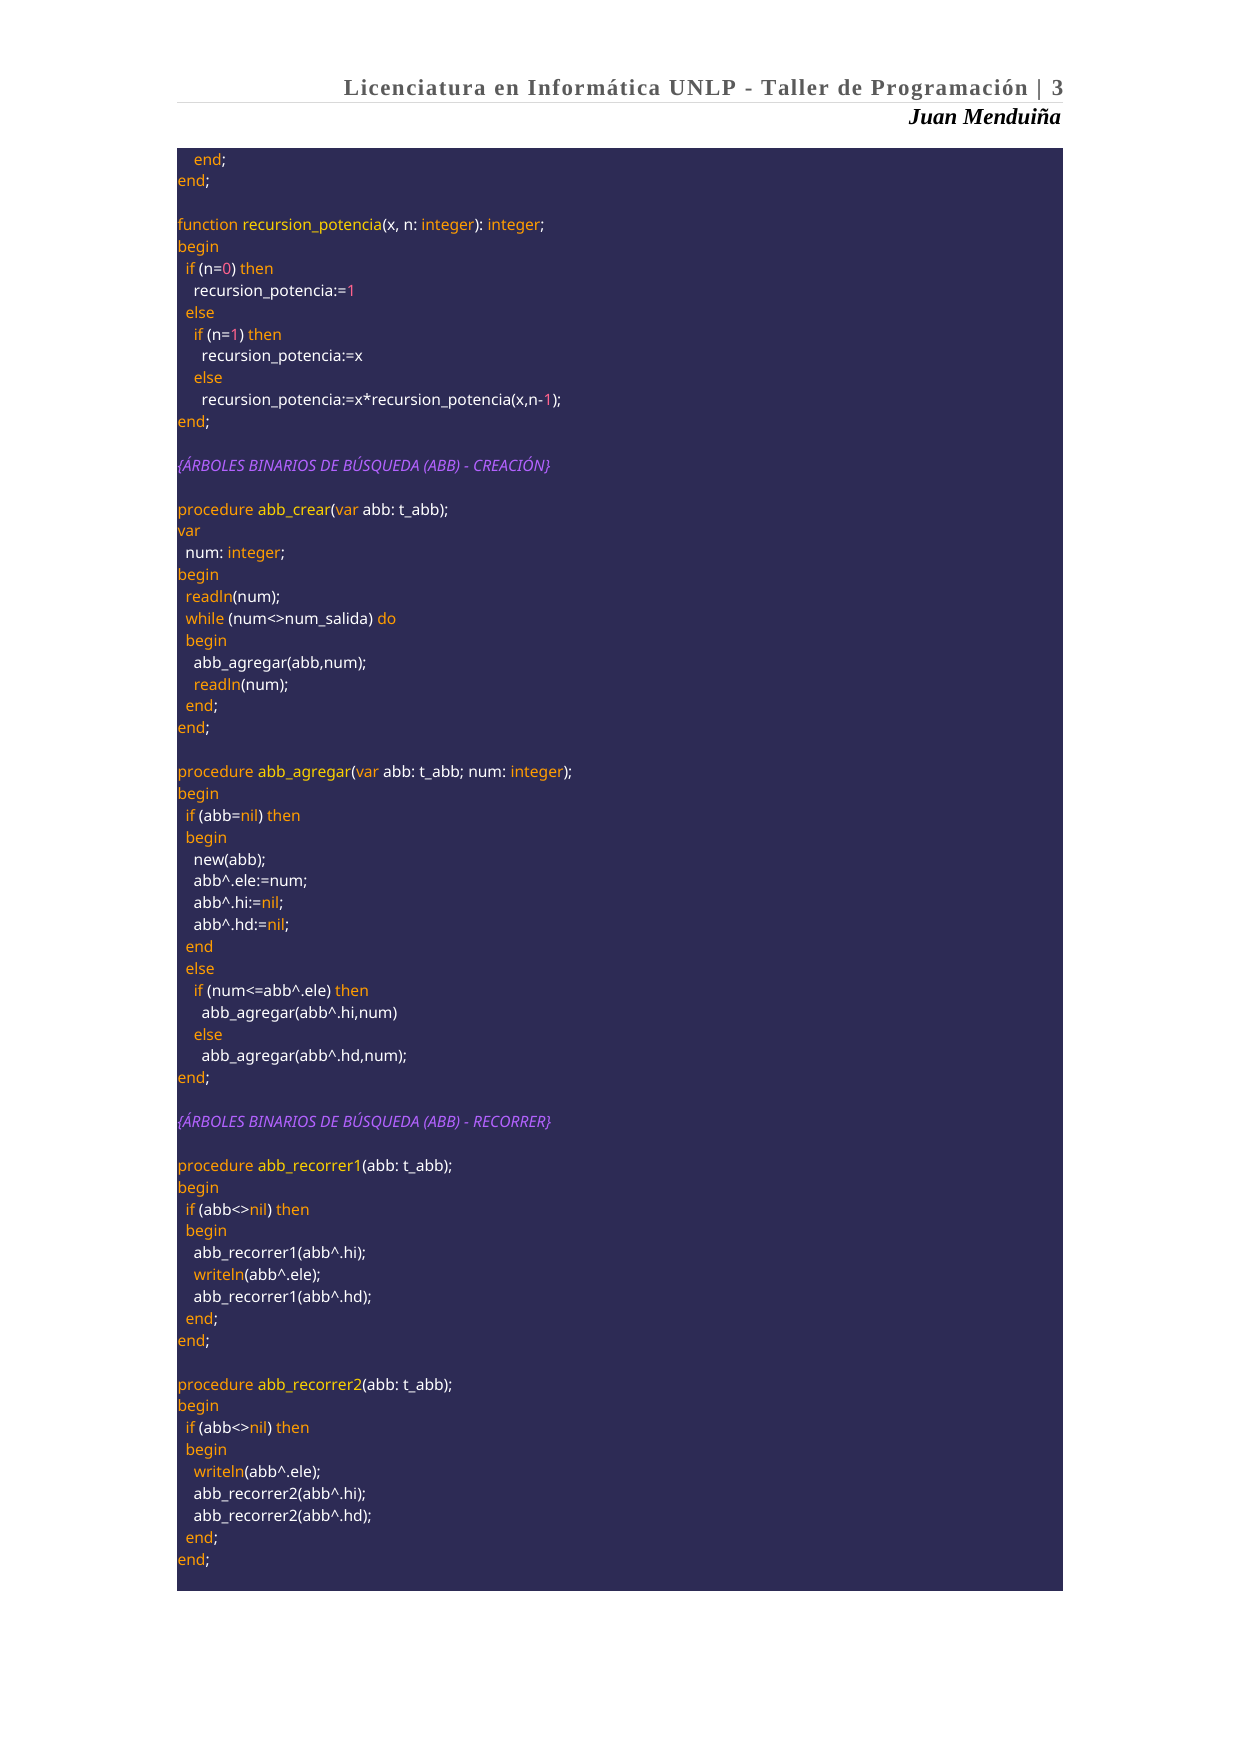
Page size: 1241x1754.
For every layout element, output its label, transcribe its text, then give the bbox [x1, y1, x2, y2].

text end; [177, 410, 1063, 432]
text else [177, 1023, 1063, 1044]
text end; [177, 1526, 1063, 1548]
text procedure abb_agregar(var abb: t_abb; num: integer); [177, 760, 1063, 782]
text end; [177, 1548, 1063, 1569]
text recursion_potencia:=x [177, 344, 1063, 366]
text end; [177, 694, 1063, 716]
text abb_recorrer1(abb^.hi); [177, 1241, 1063, 1263]
text begin [177, 235, 1063, 257]
text var [177, 519, 1063, 541]
text abb_recorrer1(abb^.hd); [177, 1285, 1063, 1307]
text begin [177, 563, 1063, 585]
text abb^.hd:=nil; [177, 913, 1063, 935]
text abb_agregar(abb,num); [177, 651, 1063, 673]
text writeln(abb^.ele); [177, 1460, 1063, 1482]
text recursion_potencia:=1 [177, 279, 1063, 301]
text if (n=1) then [177, 323, 1063, 344]
text abb_agregar(abb^.hi,num) [177, 1001, 1063, 1023]
text end; [177, 1307, 1063, 1329]
text function recursion_potencia(x, n: integer): integer; [177, 213, 1063, 235]
text abb^.hi:=nil; [177, 891, 1063, 913]
text {ÁRBOLES BINARIOS DE BÚSQUEDA (ABB) - CREACIÓN} [177, 454, 1063, 476]
text begin [177, 1394, 1063, 1416]
text end [177, 935, 1063, 957]
text begin [177, 782, 1063, 804]
text recursion_potencia:=x*recursion_potencia(x,n-1); [177, 388, 1063, 410]
text readln(num); [177, 673, 1063, 694]
text writeln(abb^.ele); [177, 1263, 1063, 1285]
text end; [177, 1066, 1063, 1088]
text end; [177, 148, 1063, 169]
text begin [177, 629, 1063, 651]
text end; [177, 716, 1063, 738]
text if (abb=nil) then [177, 804, 1063, 826]
text begin [177, 1176, 1063, 1198]
text new(abb); [177, 848, 1063, 869]
text if (abb<>nil) then [177, 1416, 1063, 1438]
text procedure abb_crear(var abb: t_abb); [177, 498, 1063, 519]
text begin [177, 1219, 1063, 1241]
text end; [177, 169, 1063, 191]
text while (num<>num_salida) do [177, 607, 1063, 629]
text abb_recorrer2(abb^.hd); [177, 1504, 1063, 1526]
text begin [177, 826, 1063, 848]
text if (abb<>nil) then [177, 1198, 1063, 1219]
text {ÁRBOLES BINARIOS DE BÚSQUEDA (ABB) - RECORRER} [177, 1110, 1063, 1132]
text num: integer; [177, 541, 1063, 563]
text procedure abb_recorrer1(abb: t_abb); [177, 1154, 1063, 1176]
text abb_recorrer2(abb^.hi); [177, 1482, 1063, 1504]
text else [177, 957, 1063, 979]
text if (n=0) then [177, 257, 1063, 279]
text begin [177, 1438, 1063, 1460]
text if (num<=abb^.ele) then [177, 979, 1063, 1001]
text abb_agregar(abb^.hd,num); [177, 1044, 1063, 1066]
text readln(num); [177, 585, 1063, 607]
text else [177, 366, 1063, 388]
text end; [177, 1329, 1063, 1351]
text procedure abb_recorrer2(abb: t_abb); [177, 1373, 1063, 1394]
text abb^.ele:=num; [177, 869, 1063, 891]
text else [177, 301, 1063, 323]
